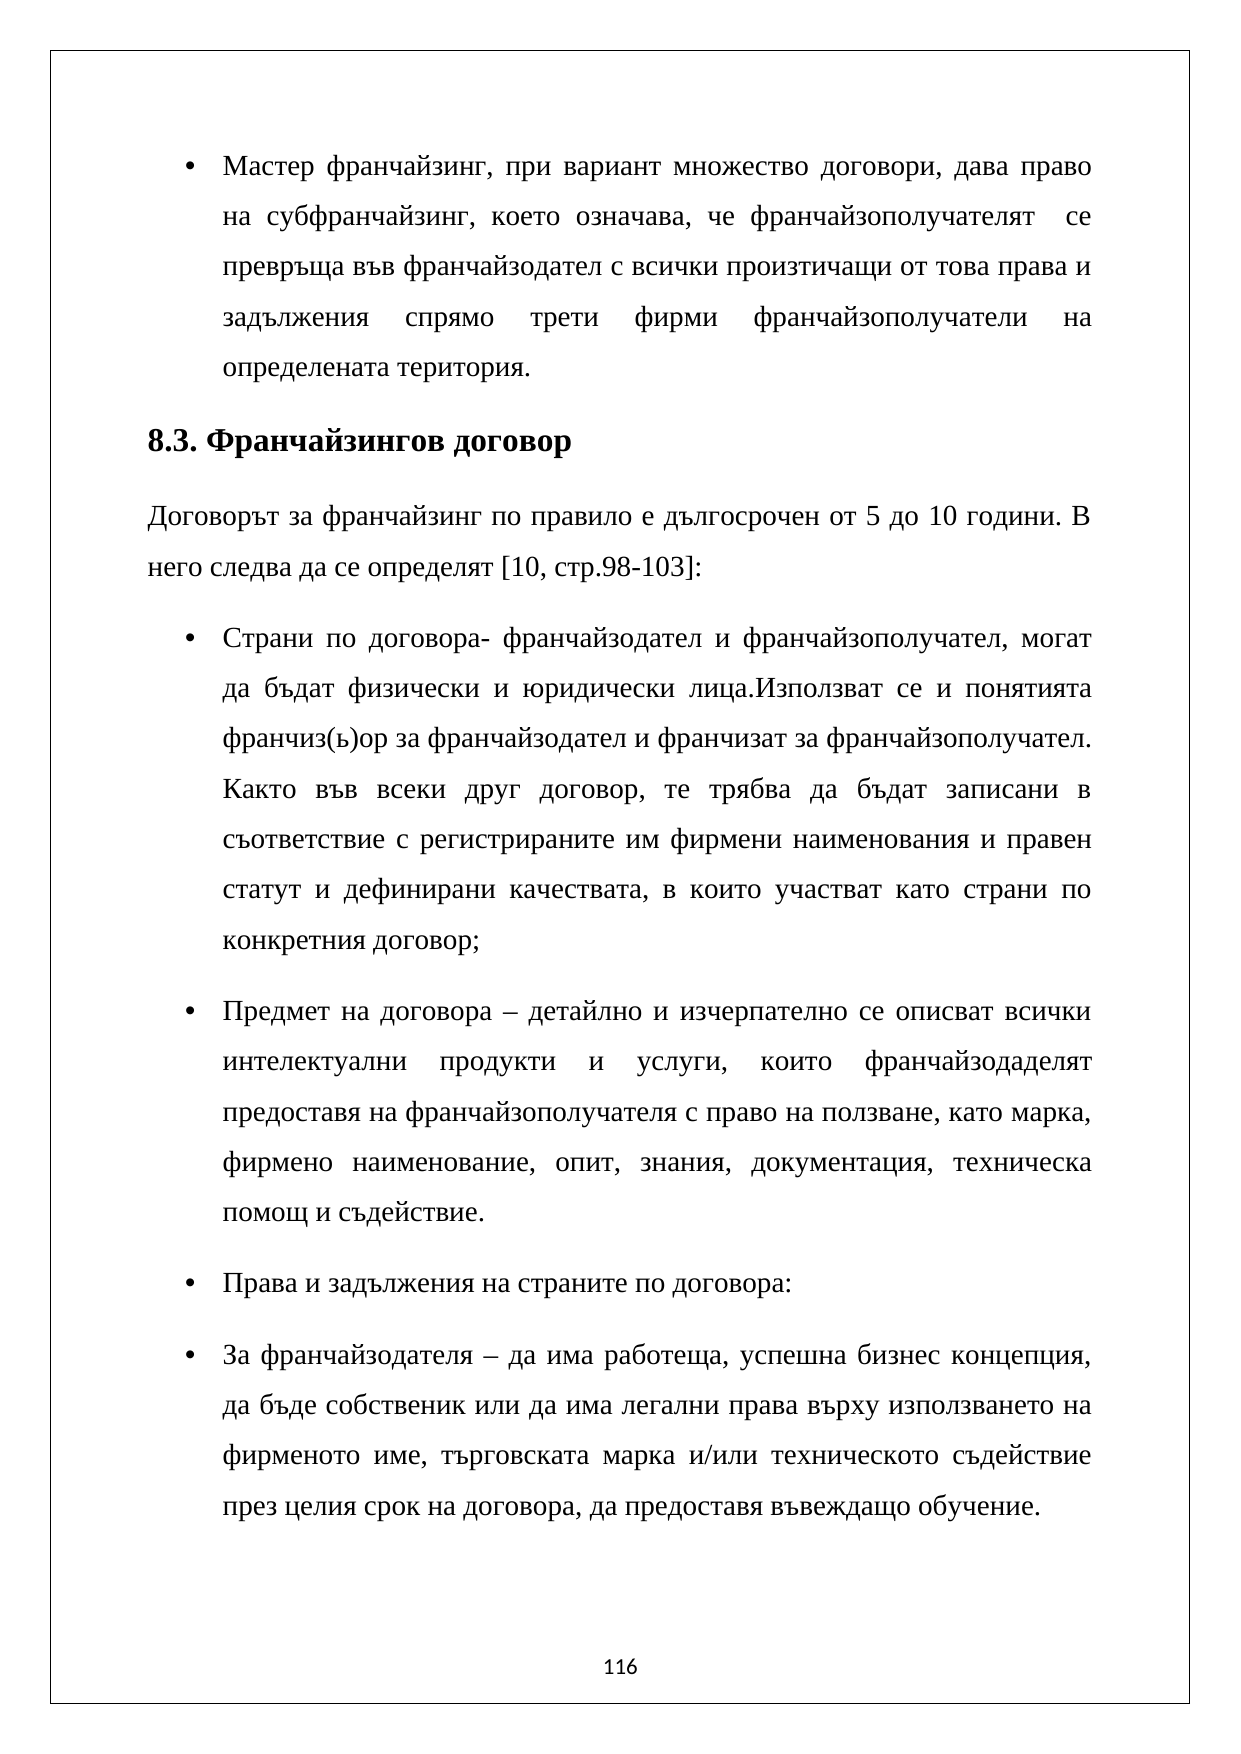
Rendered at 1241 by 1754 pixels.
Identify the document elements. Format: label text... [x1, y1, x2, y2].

list Страни по договора- франчайзодател и франчайзополучател, могат да бъдат физически и юридически лица.Използват се и понятията франчиз(ь)ор за франчайзодател и франчизат за франчайзополучател. Както във всеки друг договор, те трябва да бъдат записани в съответствие с регистрираните им фирмени наименования и правен статут и дефинирани качествата, в които участват като страни по конкретния договор; [185, 620, 1093, 955]
text Договорът за франчайзинг по правило е дългосрочен от 5 до 10 години. В него следва да се определят [10, стр.98-103]: [147, 498, 1093, 582]
text 8.3. Франчайзингов договор [147, 420, 1093, 458]
list Предмет на договора – детайлно и изчерпателно се описват всички интелектуални продукти и услуги, които франчайзодаделят предоставя на франчайзополучателя с право на ползване, като марка, фирмено наименование, опит, знания, документация, техническа помощ и съдействие. [185, 993, 1093, 1228]
list За франчайзодателя – да има работеща, успешна бизнес концепция, да бъде собственик или да има легални права върху използването на фирменото име, търговската марка и/или техническото съдействие през целия срок на договора, да предоставя въвеждащо обучение. [185, 1337, 1093, 1521]
list Мастер франчайзинг, при вариант множество договори, дава право на субфранчайзинг, което означава, че франчайзополучателят се превръща във франчайзодател с всички произтичащи от това права и задължения спрямо трети фирми франчайзополучатели на определената територия. [185, 148, 1093, 382]
list Права и задължения на страните по договора: [185, 1266, 1093, 1299]
